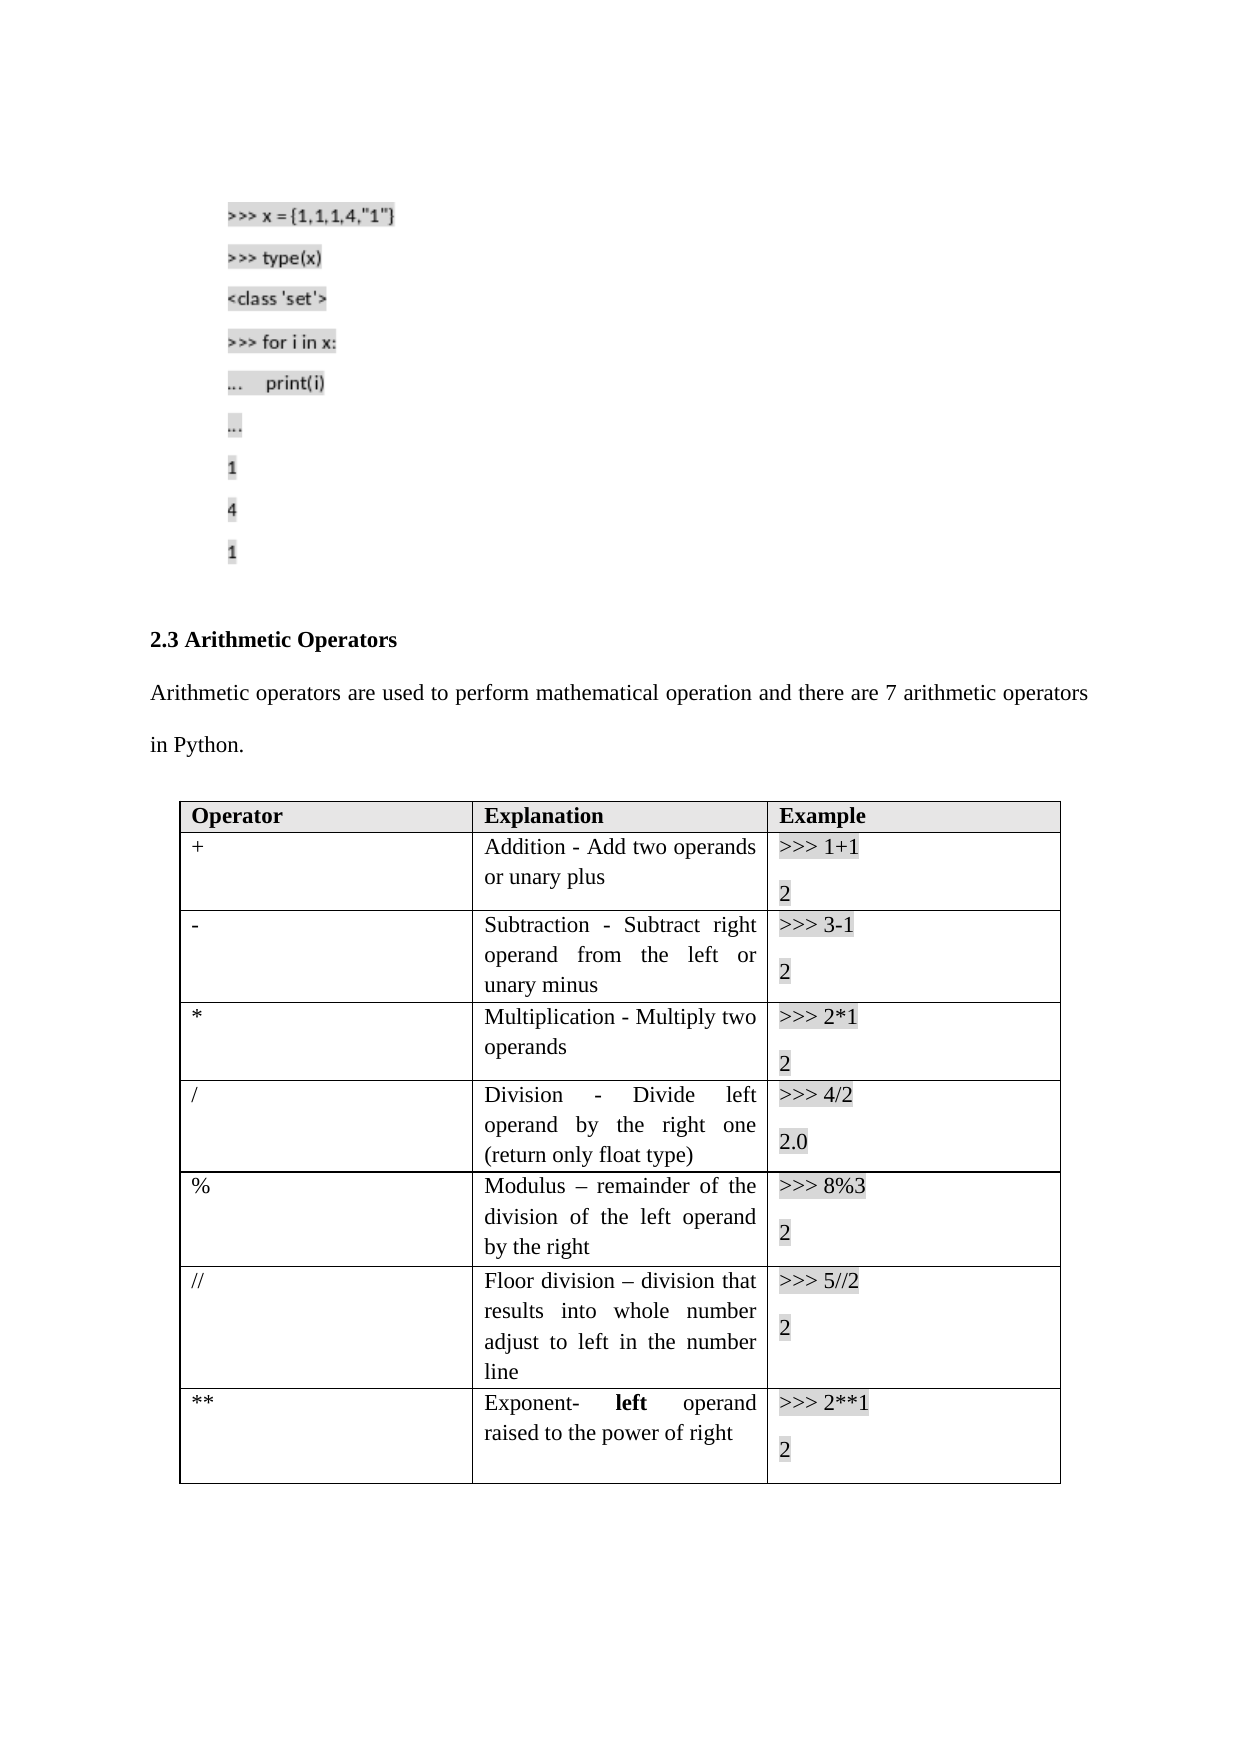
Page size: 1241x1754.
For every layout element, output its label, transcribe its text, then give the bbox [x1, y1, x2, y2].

table_cell >>> 1+1 2 [768, 833, 1060, 910]
table_cell >>> 3-1 2 [768, 911, 1060, 1002]
table_cell Addition - Add two operands or unary plus [473, 833, 767, 910]
subtitle 2.3 Arithmetic Operators [150, 626, 1090, 652]
table_cell * [181, 1003, 472, 1080]
table_cell % [181, 1173, 472, 1266]
table_cell >>> 2*1 2 [768, 1003, 1060, 1080]
table_cell ** [181, 1389, 472, 1483]
table_cell Subtraction - Subtract right operand from the left or unary minus [473, 911, 767, 1002]
table_cell Multiplication - Multiply two operands [473, 1003, 767, 1080]
table_cell / [181, 1081, 472, 1171]
table_cell >>> 8%3 2 [768, 1173, 1060, 1266]
table_cell Exponent- left operand raised to the power of right [473, 1389, 767, 1483]
table_cell >>> 5//2 2 [768, 1267, 1060, 1388]
table_cell >>> 4/2 2.0 [768, 1081, 1060, 1171]
table_header Example [768, 802, 1060, 832]
table_cell // [181, 1267, 472, 1388]
table_cell >>> 2**1 2 [768, 1389, 1060, 1483]
table_cell Division - Divide left operand by the right one (return only float type) [473, 1081, 767, 1171]
table_header Explanation [473, 802, 767, 832]
table_cell Floor division – division that results into whole number adjust to left in the number line [473, 1267, 767, 1388]
table_cell Modulus – remainder of the division of the left operand by the right [473, 1173, 767, 1266]
table_cell - [181, 911, 472, 1002]
text Arithmetic operators are used to perform mathematical operation and there are 7 arithmetic operators in Python. [150, 678, 1090, 758]
table_header Operator [181, 802, 472, 832]
table_cell + [181, 833, 472, 910]
